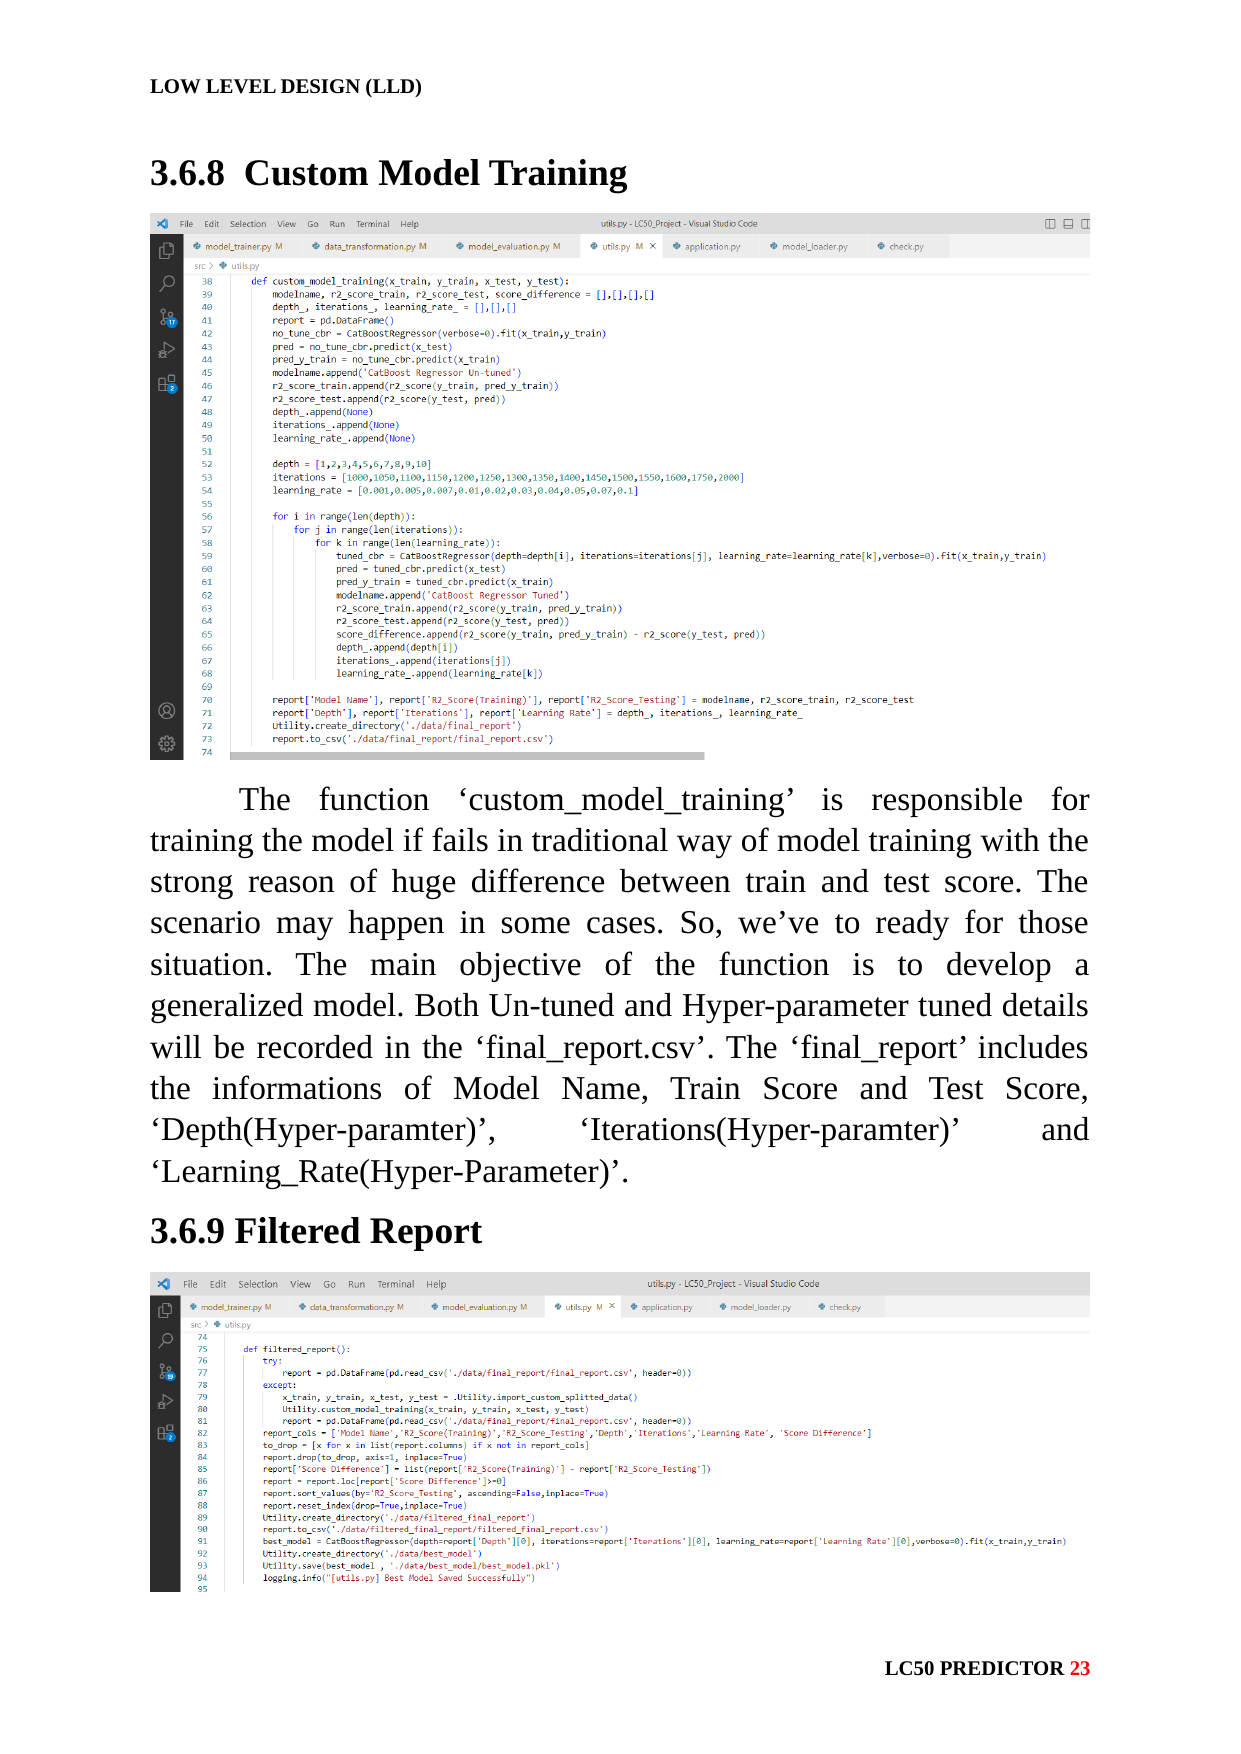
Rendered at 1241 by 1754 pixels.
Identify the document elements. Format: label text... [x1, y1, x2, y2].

text The function ‘custom_model_training’ is responsible for training the model if fails in traditional way of model training with the strong reason of huge difference between train and test score. The scenario may happen in some cases. So, we’ve to ready for those situation. The main objective of the function is to develop a generalized model. Both Un-tuned and Hyper-parameter tuned details will be recorded in the ‘final_report.csv’. The ‘final_report’ includes the informations of Model Name, Train Score and Test Score, ‘Depth(Hyper-paramter)’, ‘Iterations(Hyper-paramter)’ and ‘Learning_Rate(Hyper-Parameter)’. [150, 779, 1090, 1189]
picture [150, 1272, 1091, 1592]
picture [150, 213, 1091, 760]
text 3.6.9 Filtered Report [150, 1209, 1090, 1252]
text 3.6.8 Custom Model Training [150, 150, 1090, 193]
